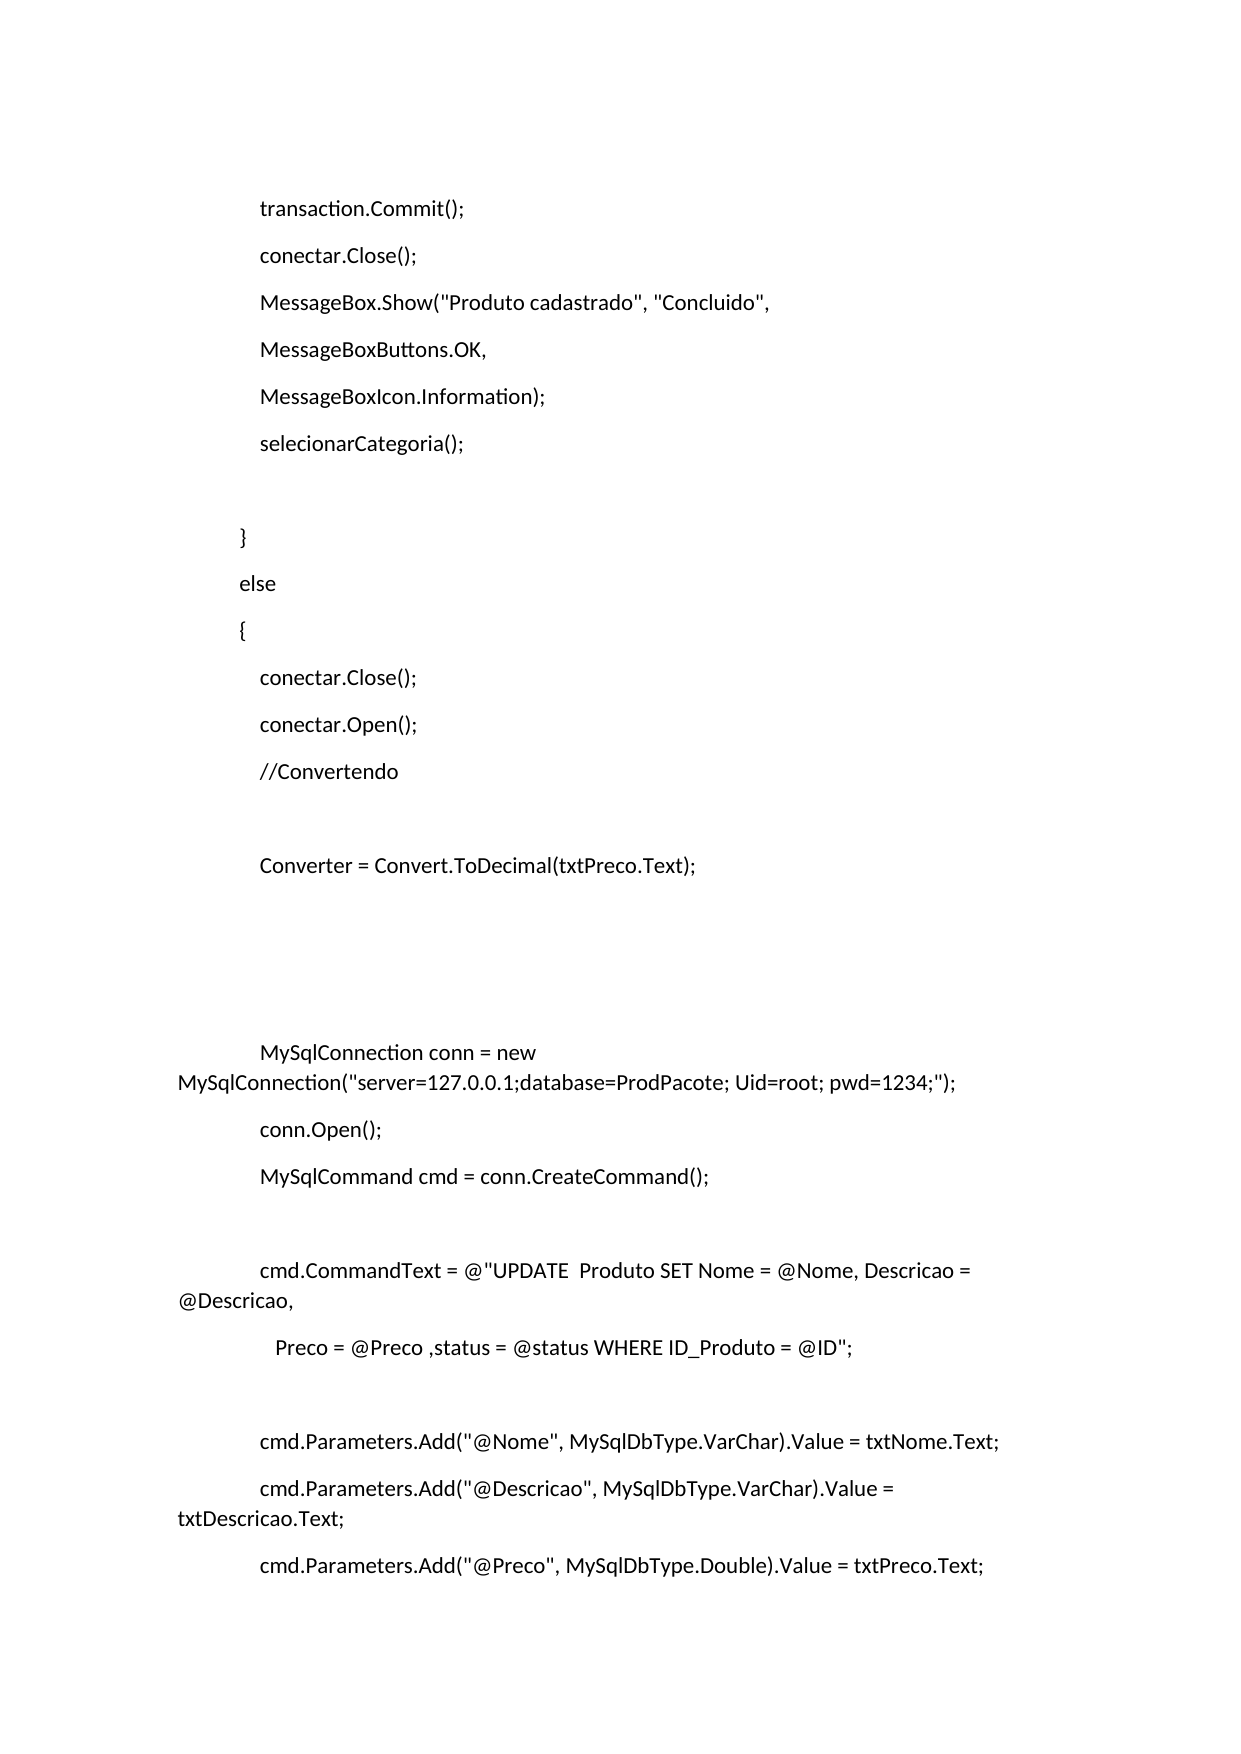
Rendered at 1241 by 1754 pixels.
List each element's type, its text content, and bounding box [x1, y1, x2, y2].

text transaction.Commit(); [177, 194, 1063, 222]
text MessageBox.Show("Produto cadastrado", "Concluido", [177, 288, 1063, 316]
text cmd.Parameters.Add("@Descricao", MySqlDbType.VarChar).Value = txtDescricao.Text; [177, 1474, 1063, 1532]
text //Convertendo [177, 757, 1063, 785]
text cmd.Parameters.Add("@Nome", MySqlDbType.VarChar).Value = txtNome.Text; [177, 1427, 1063, 1455]
text conn.Open(); [177, 1115, 1063, 1143]
text conectar.Close(); [177, 663, 1063, 691]
text conectar.Open(); [177, 710, 1063, 738]
text cmd.CommandText = @"UPDATE Produto SET Nome = @Nome, Descricao = @Descricao, [177, 1256, 1063, 1314]
text conectar.Close(); [177, 241, 1063, 269]
text Preco = @Preco ,status = @status WHERE ID_Produto = @ID"; [177, 1333, 1063, 1361]
text else [177, 569, 1063, 597]
text MessageBoxIcon.Information); [177, 382, 1063, 410]
text MySqlCommand cmd = conn.CreateCommand(); [177, 1162, 1063, 1190]
text } [177, 523, 1063, 551]
text selecionarCategoria(); [177, 429, 1063, 457]
text MessageBoxButtons.OK, [177, 335, 1063, 363]
text cmd.Parameters.Add("@Preco", MySqlDbType.Double).Value = txtPreco.Text; [177, 1551, 1063, 1579]
text Converter = Convert.ToDecimal(txtPreco.Text); [177, 851, 1063, 879]
text MySqlConnection conn = new MySqlConnection("server=127.0.0.1;database=ProdPacote; Uid=root; pwd=1234;"); [177, 1038, 1063, 1096]
text { [177, 616, 1063, 644]
